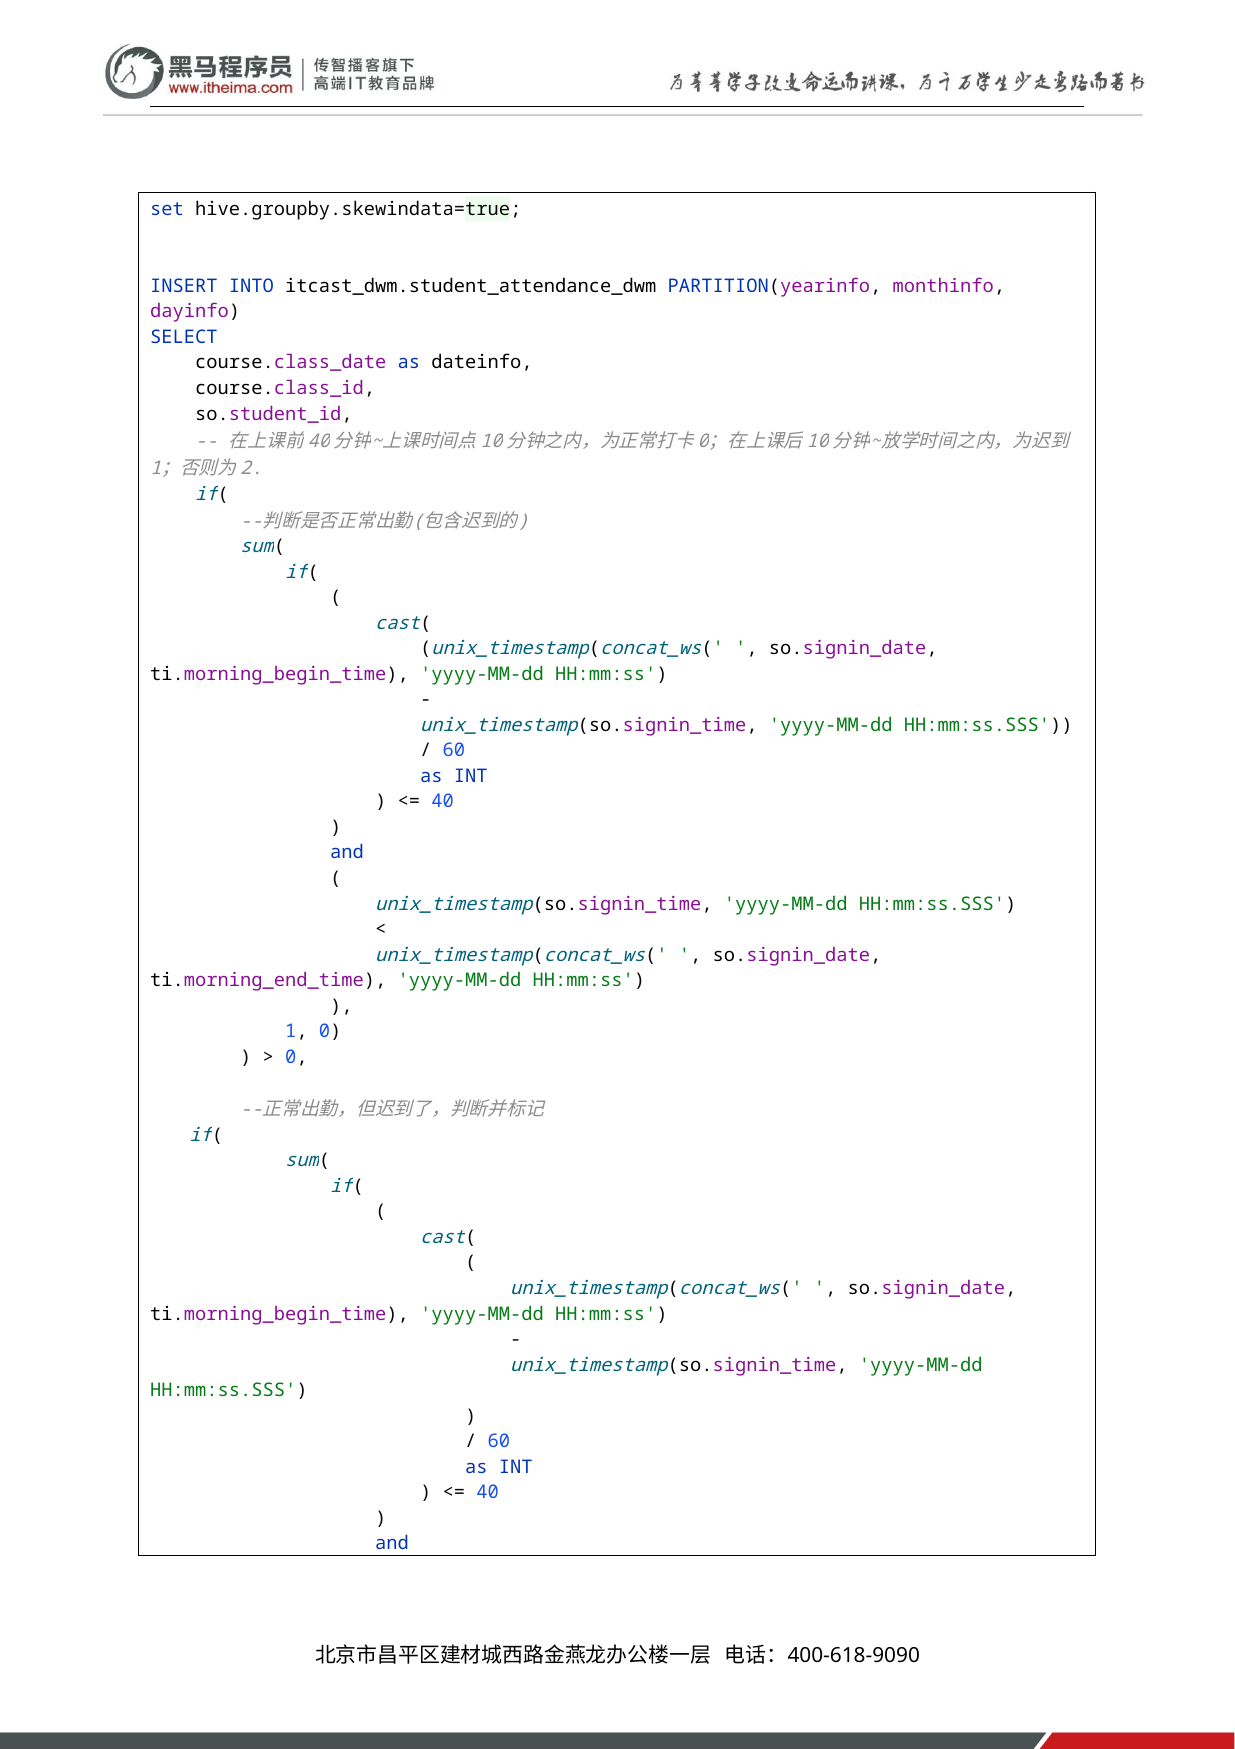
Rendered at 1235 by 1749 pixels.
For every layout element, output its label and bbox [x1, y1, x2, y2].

picture [0, 0, 1235, 123]
picture [0, 1673, 1235, 1749]
table_header [139, 193, 1095, 1555]
